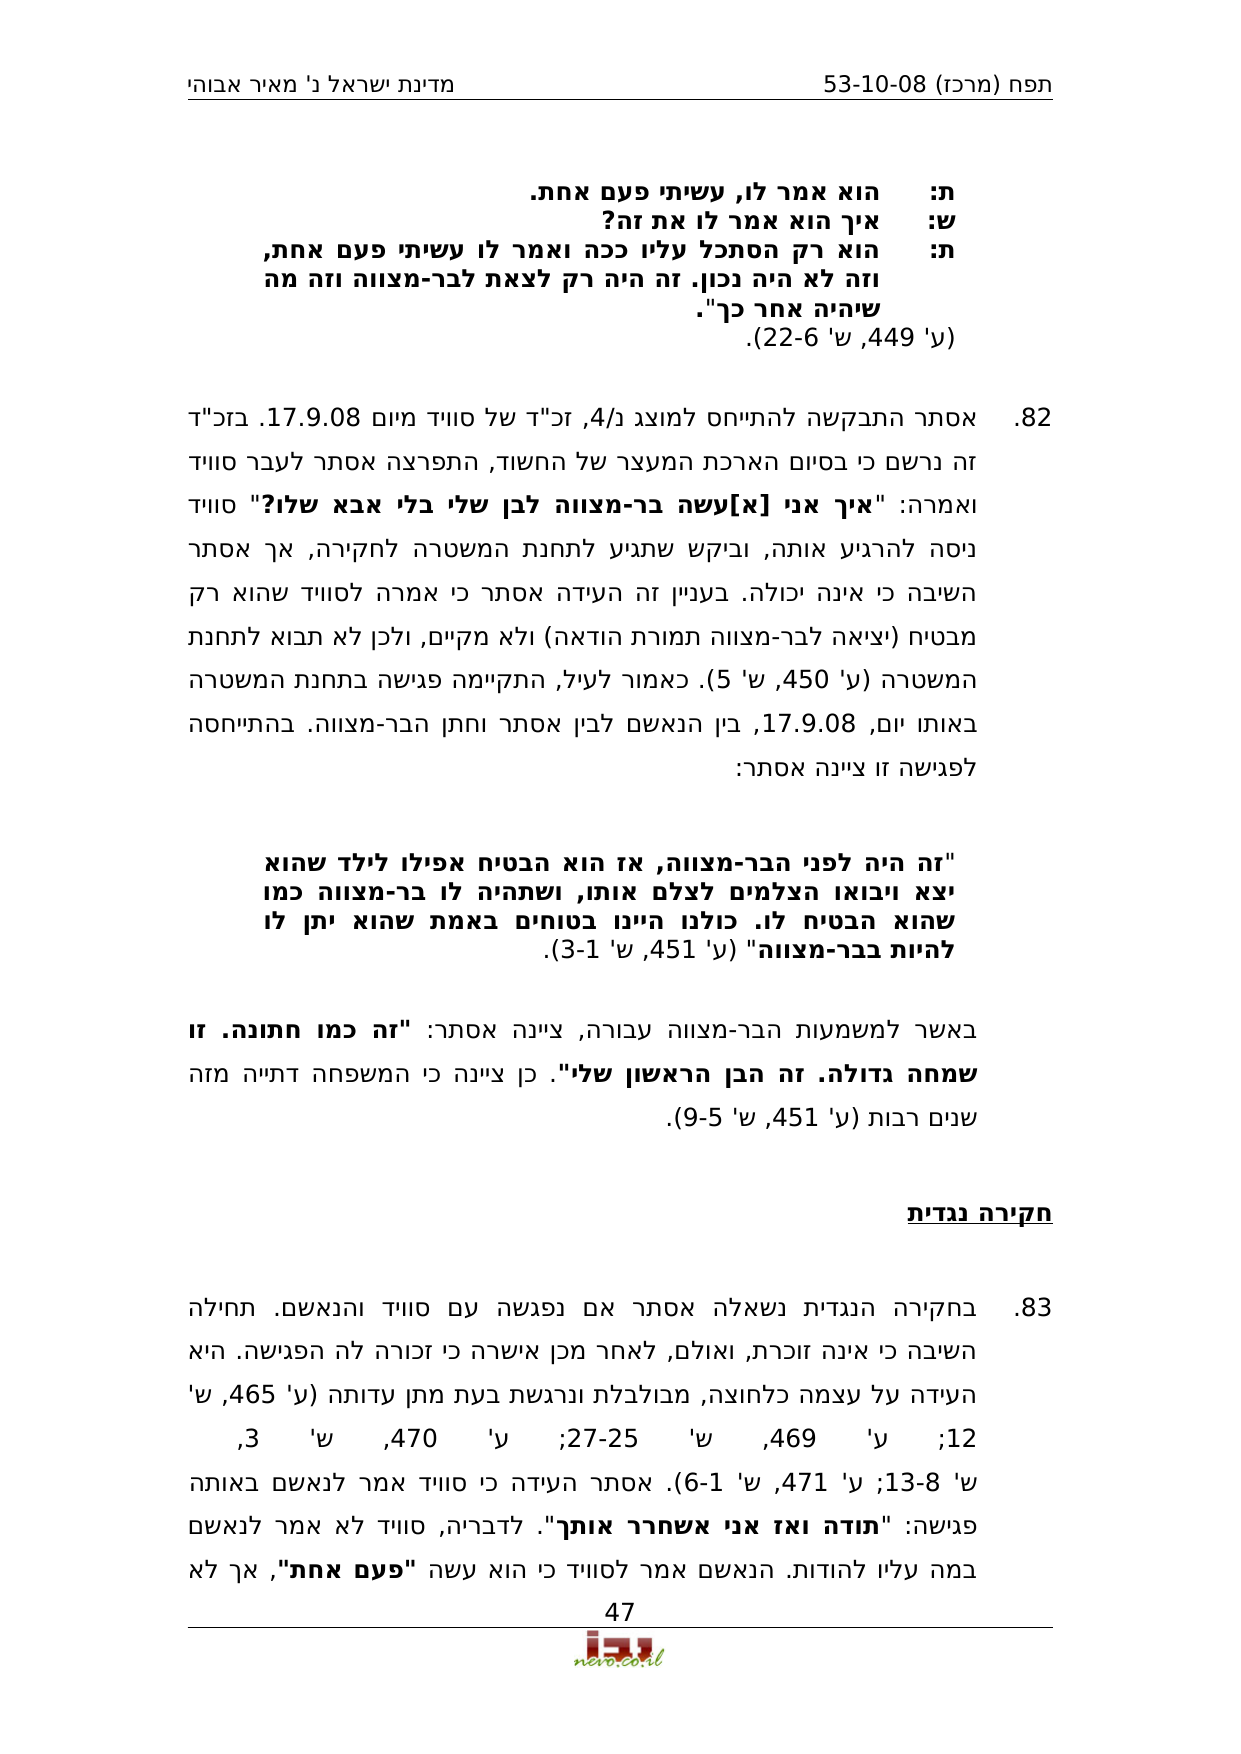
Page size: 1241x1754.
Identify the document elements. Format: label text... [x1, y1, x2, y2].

text "זה היה לפני הבר-מצווה, אז הוא הבטיח אפילו לילד שהוא יצא ויבואו הצלמים לצלם אותו, ושתהיה לו בר-מצווה כמו שהוא הבטיח לו. כולנו היינו בטוחים באמת שהוא יתן לו להיות בבר-מצווה" (ע' 451, ש' 3-1). [262, 848, 956, 965]
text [187, 1293, 1053, 1584]
text 82. אסתר התבקשה להתייחס למוצג נ/4, זכ"ד של סוויד מיום 17.9.08. בזכ"ד זה נרשם כי בסיום הארכת המעצר של החשוד, התפרצה אסתר לעבר סוויד ואמרה: "איך אני [א]עשה בר-מצווה לבן שלי בלי שלו?" סוויד ניסה להרגיע אותה, וביקש שתגיע לתחנת המשטרה לחקירה, אך אסתר השיבה כי אינה יכולה. בעניין זה העידה אסתר כי אמרה לסוויד שהוא רק מבטיח (יציאה לבר-מצווה תמורת הודאה) ולא מקיים, ולכן לא תבוא לתחנת המשטרה (ע' 450, ש' 5). כאמור לעיל, התקיימה פגישה בתחנת המשטרה באותו יום, 17.9.08, בין הנאשם לבין אסתר וחתן הבר-מצווה. בהתייחסה לפגישה זו ציינה אסתר: [187, 403, 1053, 782]
text באשר למשמעות הבר-מצווה עבורה, ציינה אסתר: "זה כמו חתונה. זו שמחה גדולה. זה הבן הראשון שלי". כן ציינה כי המשפחה דתייה מזה שנים רבות (ע' 451, ש' 9-5). [187, 1016, 1053, 1132]
text ש: איך הוא אמר לו את זה? [262, 206, 956, 236]
text ת: הוא אמר לו, עשיתי פעם אחת. [262, 177, 956, 206]
text (ע' 449, ש' 22-6). [262, 323, 956, 352]
text ת: הוא רק הסתכל עליו ככה ואמר לו עשיתי פעם אחת, וזה לא היה נכון. זה היה רק לצאת לבר-מצווה וזה מה שיהיה אחר כך". [262, 236, 956, 323]
picture [574, 1630, 666, 1668]
text חקירה נגדית [187, 1198, 1053, 1227]
